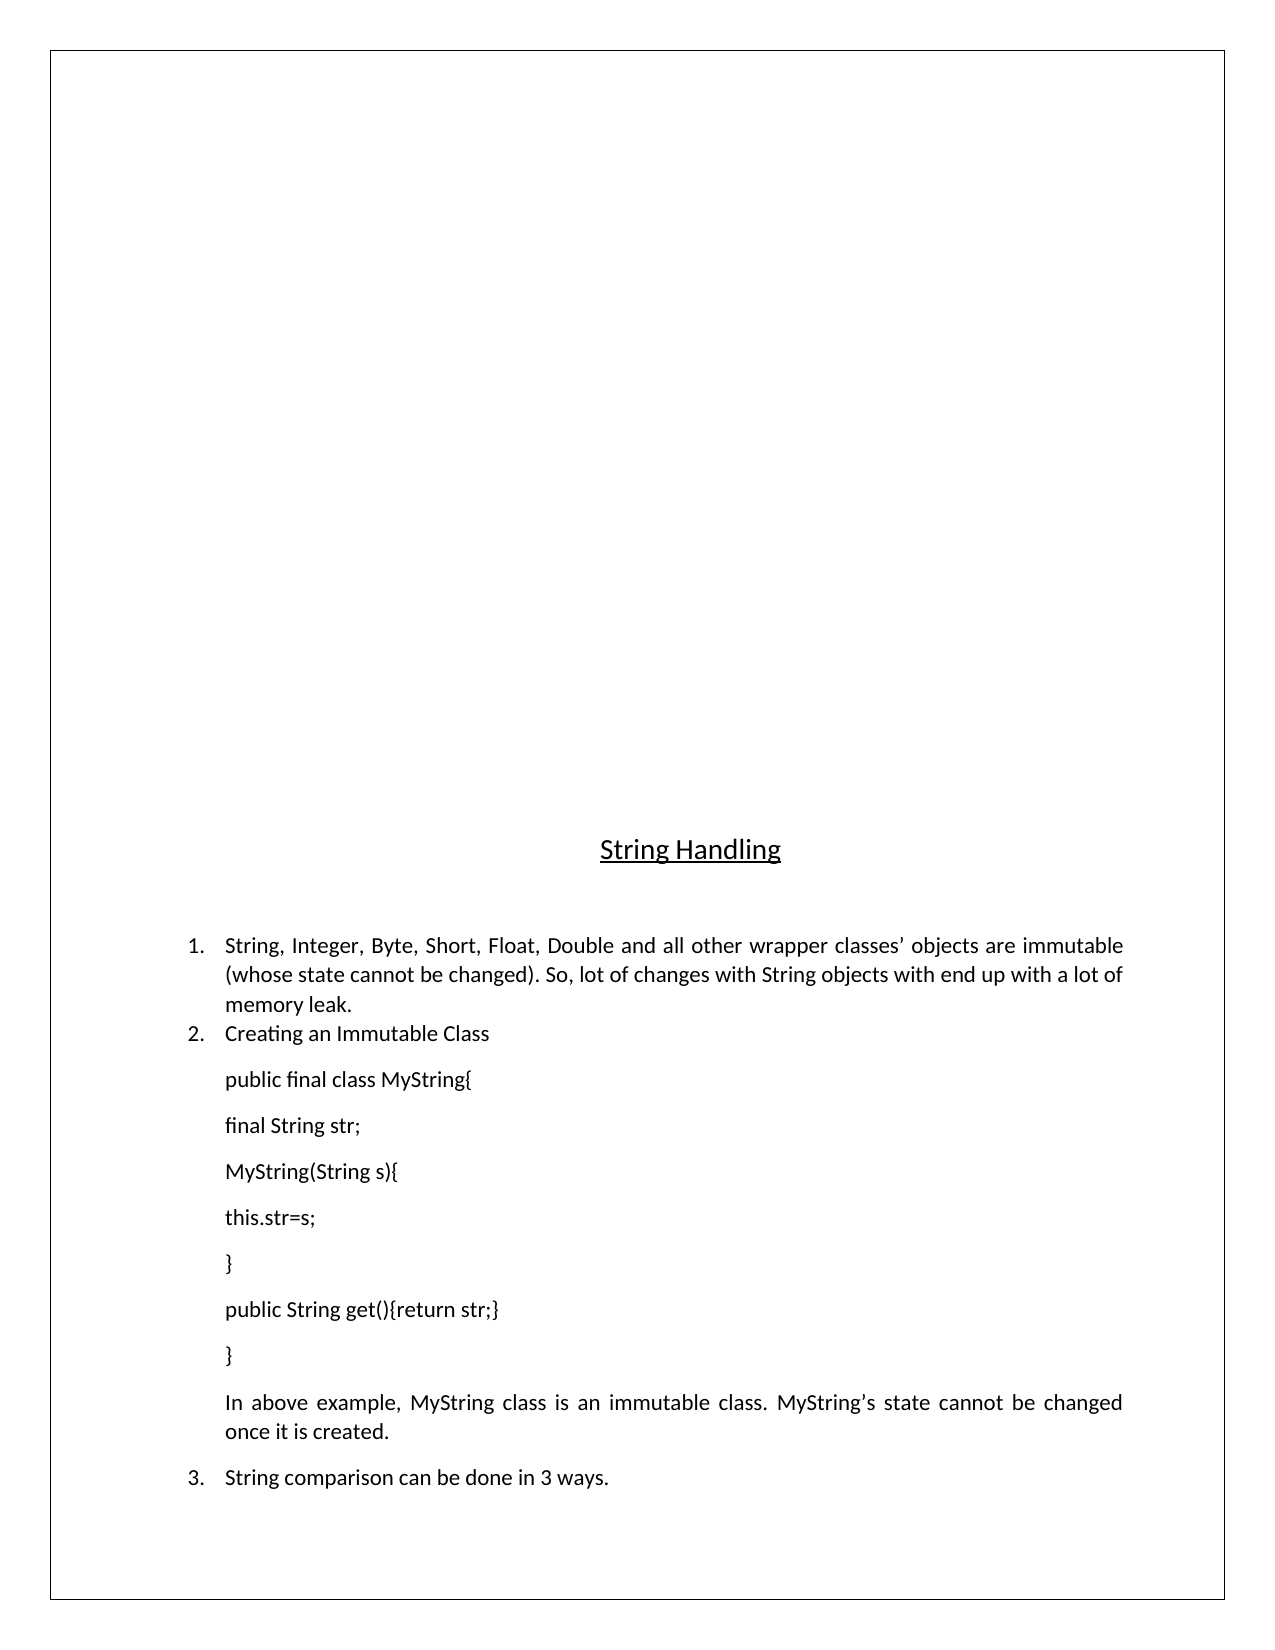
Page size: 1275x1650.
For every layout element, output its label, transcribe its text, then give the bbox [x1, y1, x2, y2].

text final String str; [225, 1111, 1125, 1139]
list String, Integer, Byte, Short, Float, Double and all other wrapper classes’ objects are immutable (whose state cannot be changed). So, lot of changes with String objects with end up with a lot of memory leak. [187, 931, 1125, 1018]
text } [225, 1249, 1125, 1277]
text public final class MyString{ [225, 1065, 1125, 1093]
text String Handling [525, 831, 1125, 867]
list Creating an Immutable Class [187, 1019, 1125, 1047]
text public String get(){return str;} [225, 1296, 1125, 1323]
text In above example, MyString class is an immutable class. MyString’s state cannot be changed once it is created. [225, 1388, 1125, 1445]
text MyString(String s){ [225, 1157, 1125, 1185]
text this.str=s; [225, 1203, 1125, 1231]
text } [225, 1342, 1125, 1369]
list String comparison can be done in 3 ways. [187, 1463, 1125, 1491]
